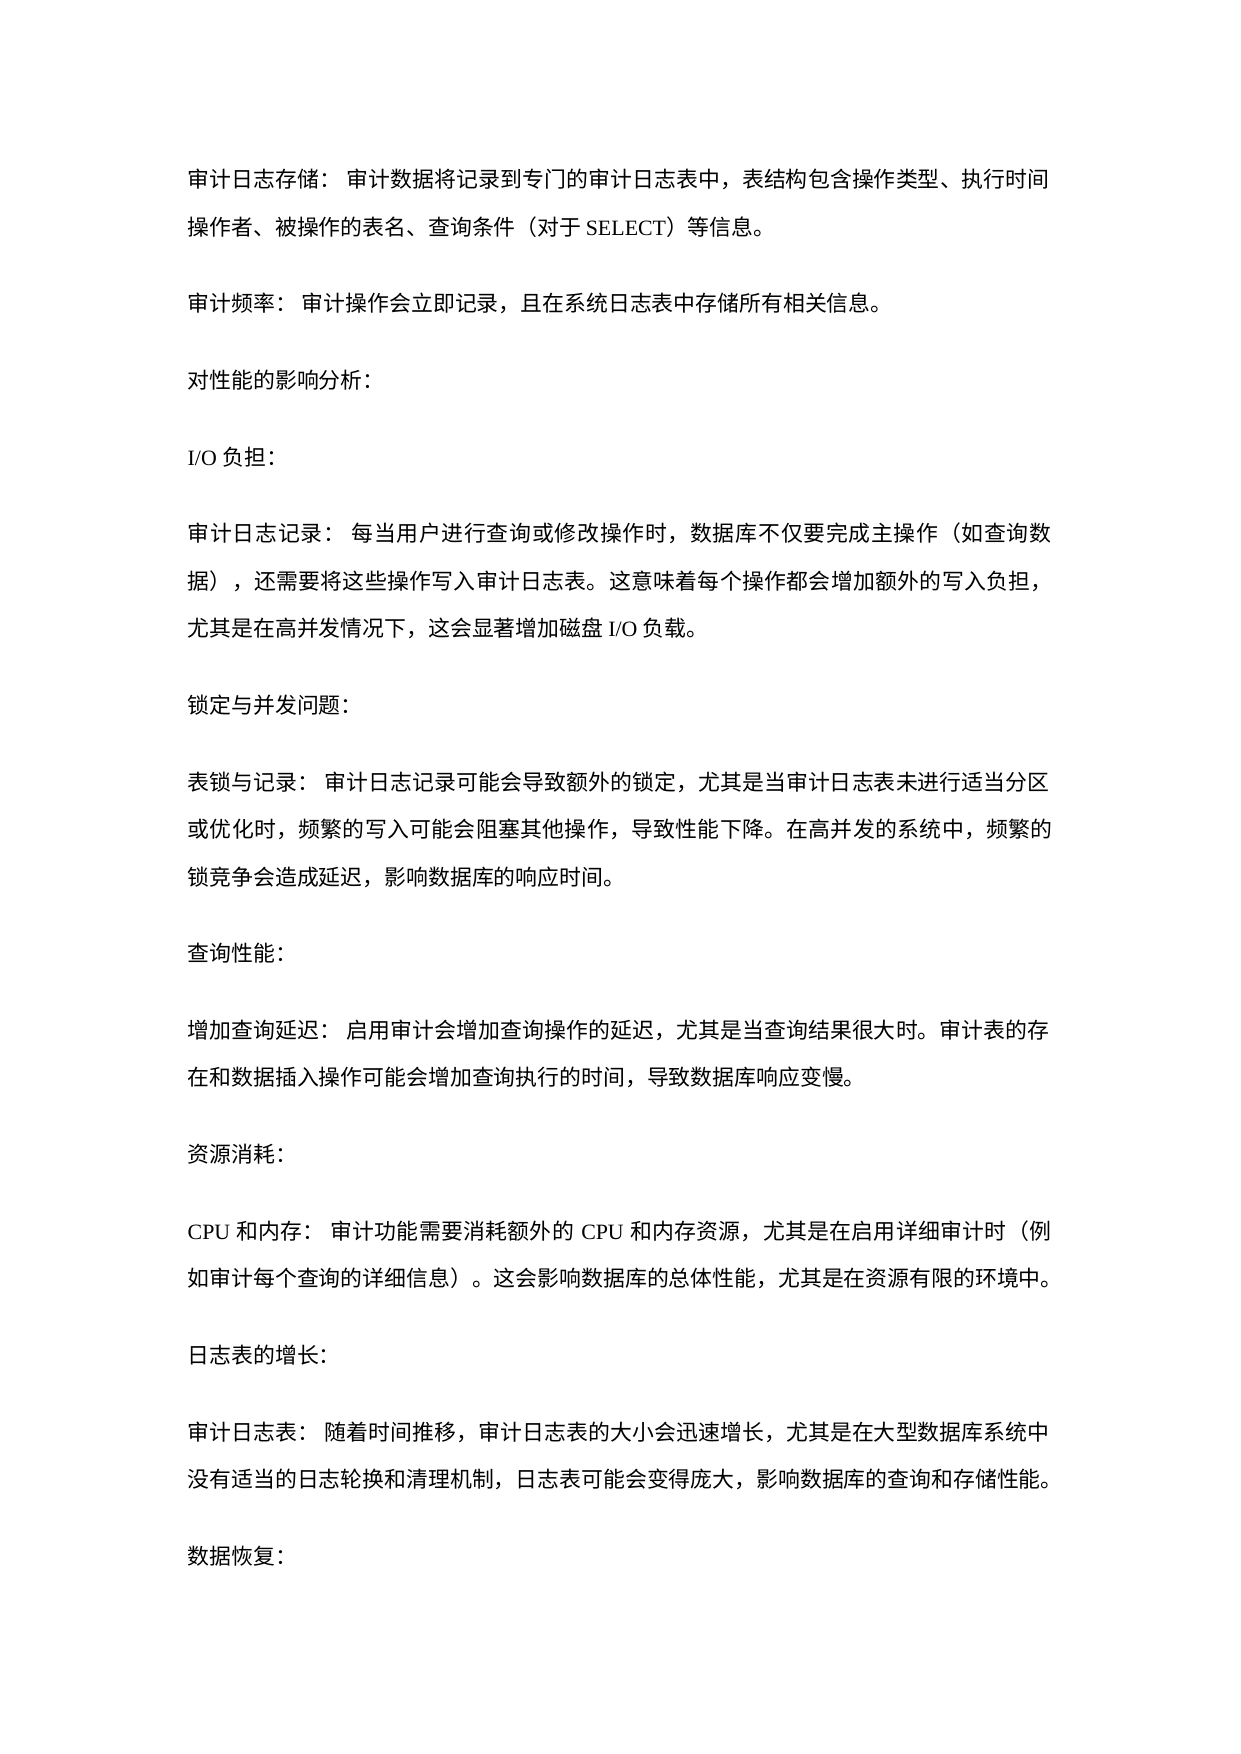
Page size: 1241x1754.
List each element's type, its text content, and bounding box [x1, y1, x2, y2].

list 审计频率： 审计操作会立即记录，且在系统日志表中存储所有相关信息。 [187, 286, 1053, 318]
list 审计日志表： 随着时间推移，审计日志表的大小会迅速增长，尤其是在大型数据库系统中。没有适当的日志轮换和清理机制，日志表可能会变得庞大，影响数据库的查询和存储性能。 [187, 1414, 1053, 1494]
list 表锁与记录： 审计日志记录可能会导致额外的锁定，尤其是当审计日志表未进行适当分区或优化时，频繁的写入可能会阻塞其他操作，导致性能下降。在高并发的系统中，频繁的锁竞争会造成延迟，影响数据库的响应时间。 [187, 764, 1053, 891]
list 增加查询延迟： 启用审计会增加查询操作的延迟，尤其是当查询结果很大时。审计表的存在和数据插入操作可能会增加查询执行的时间，导致数据库响应变慢。 [187, 1013, 1053, 1092]
list 锁定与并发问题： [187, 688, 1053, 719]
list I/O 负担： [187, 439, 1053, 471]
list 对性能的影响分析： [187, 363, 1053, 394]
list 资源消耗： [187, 1137, 1053, 1169]
list 查询性能： [187, 936, 1053, 968]
list 日志表的增长： [187, 1338, 1053, 1369]
list 审计日志记录： 每当用户进行查询或修改操作时，数据库不仅要完成主操作（如查询数据），还需要将这些操作写入审计日志表。这意味着每个操作都会增加额外的写入负担，尤其是在高并发情况下，这会显著增加磁盘 I/O 负载。 [187, 516, 1053, 643]
list 数据恢复： [187, 1539, 1053, 1570]
list CPU 和内存： 审计功能需要消耗额外的 CPU 和内存资源，尤其是在启用详细审计时（例如审计每个查询的详细信息）。这会影响数据库的总体性能，尤其是在资源有限的环境中。 [187, 1214, 1053, 1293]
list 审计日志存储： 审计数据将记录到专门的审计日志表中，表结构包含操作类型、执行时间、操作者、被操作的表名、查询条件（对于SELECT）等信息。 [187, 162, 1053, 241]
